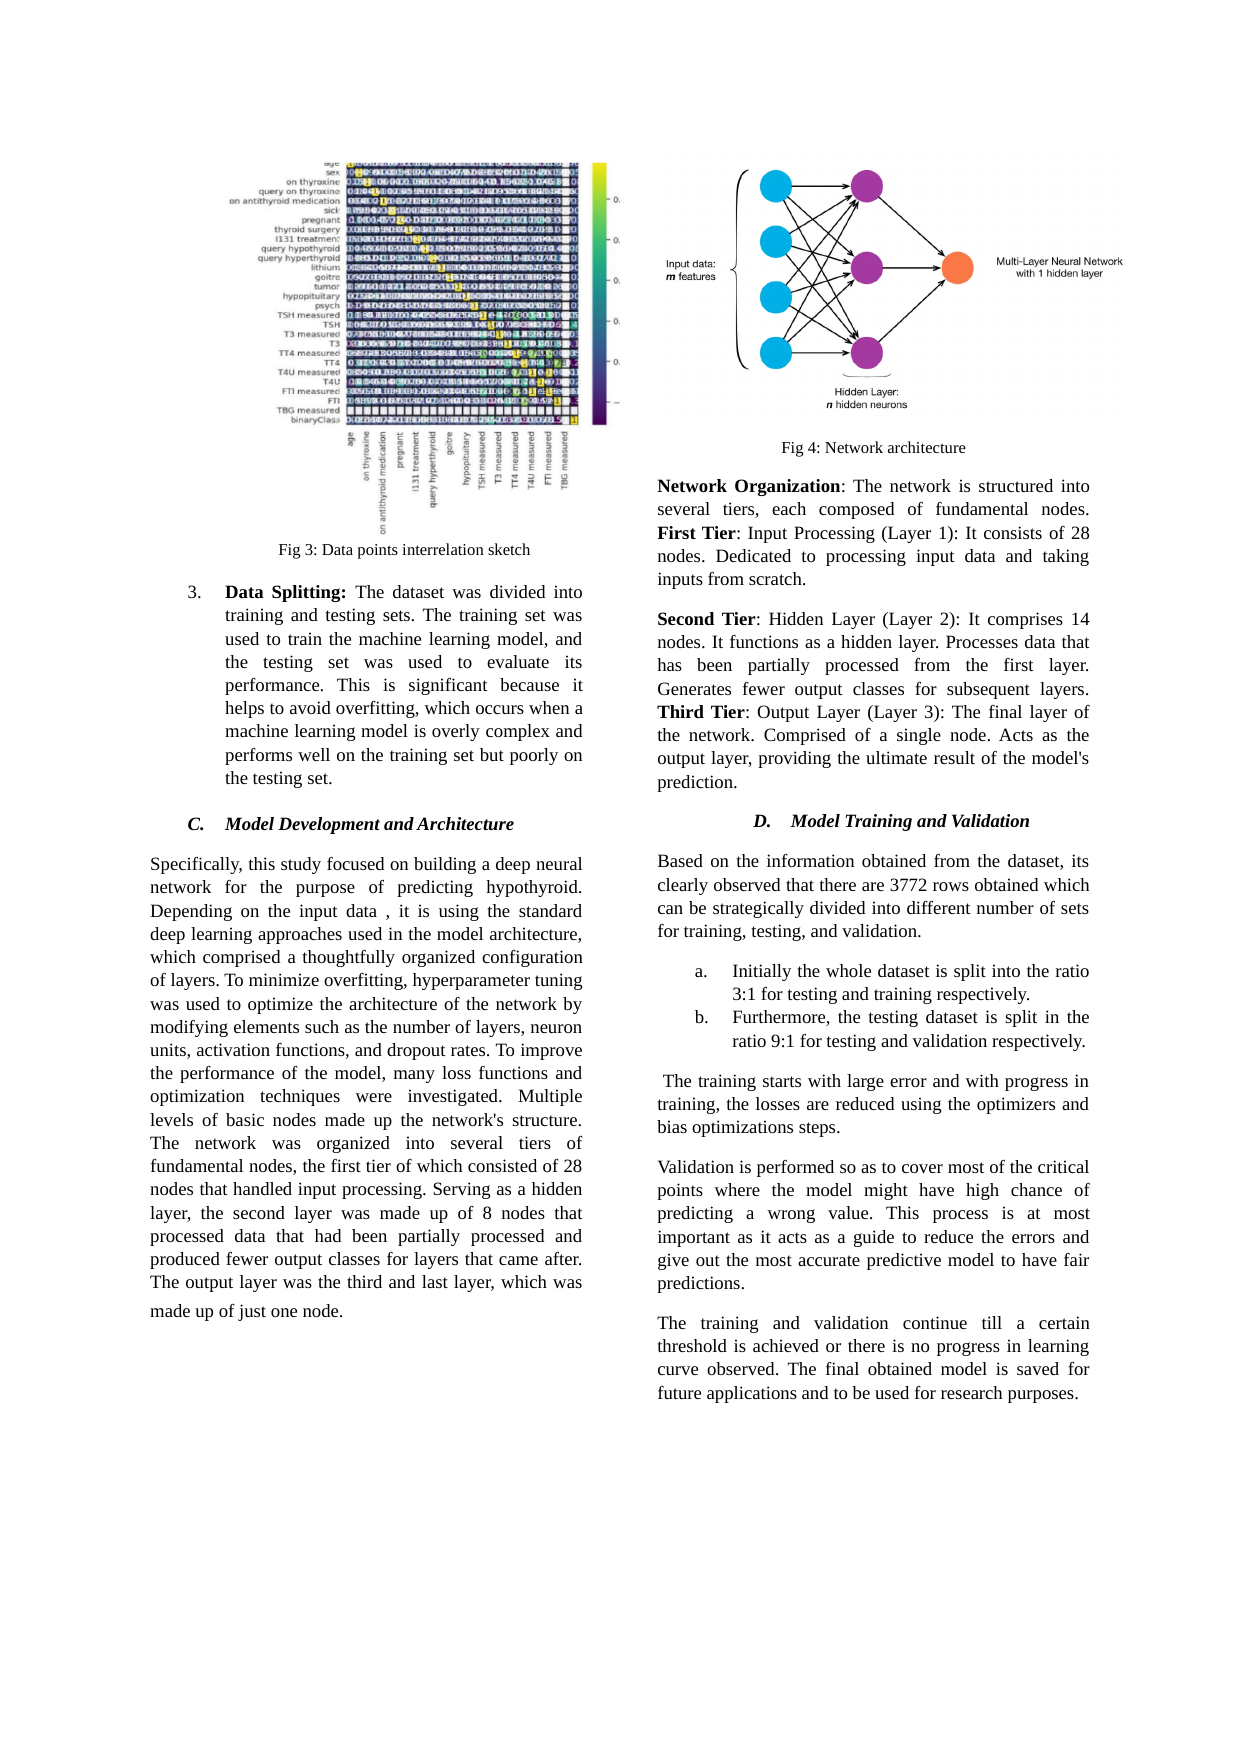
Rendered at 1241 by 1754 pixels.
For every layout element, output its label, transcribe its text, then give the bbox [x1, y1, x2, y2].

text The training and validation continue till a certain threshold is achieved or there is no progress in learning curve observed. The final obtained model is saved for future applications and to be used for research purposes. [657, 1312, 1090, 1403]
text Fig 4: Network architecture [657, 438, 1090, 457]
list Fig 3: Data points interrelation sketch [225, 540, 583, 559]
text Based on the information obtained from the dataset, its clearly observed that there are 3772 rows obtained which can be strategically divided into different number of sets for training, testing, and validation. [657, 850, 1090, 942]
picture [657, 150, 1134, 419]
text The training starts with large error and with progress in training, the losses are reduced using the optimizers and bias optimizations steps. [657, 1069, 1090, 1137]
list Model Training and Validation [694, 810, 1090, 832]
list Model Development and Architecture [187, 813, 583, 835]
text Specifically, this study focused on building a deep neural network for the purpose of predicting hypothyroid. Depending on the input data , it is using the standard deep learning approaches used in the model architecture, which comprised a thoughtfully organized configuration of layers. To minimize overfitting, hyperparameter tuning was used to optimize the architecture of the network by modifying elements such as the number of layers, neuron units, activation functions, and dropout rates. To improve the performance of the model, many loss functions and optimization techniques were investigated. Multiple levels of basic nodes made up the network's structure. The network was organized into several tiers of fundamental nodes, the first tier of which consisted of 28 nodes that handled input processing. Serving as a hidden layer, the second layer was made up of 8 nodes that processed data that had been partially processed and produced fewer output classes for layers that came after. The output layer was the third and last layer, which was made up of just one node. [150, 853, 583, 1323]
list Data Splitting: The dataset was divided into training and testing sets. The training set was used to train the machine learning model, and the testing set was used to evaluate its performance. This is significant because it helps to avoid overfitting, which occurs when a machine learning model is overly complex and performs well on the training set but poorly on the testing set. [187, 581, 583, 788]
list Initially the whole dataset is split into the ratio 3:1 for testing and training respectively. [694, 960, 1090, 1005]
text Validation is performed so as to cover most of the critical points where the model might have high chance of predicting a wrong value. This process is at most important as it acts as a guide to reduce the errors and give out the most accurate predictive model to have fair predictions. [657, 1156, 1090, 1293]
text Network Organization: The network is structured into several tiers, each composed of fundamental nodes. First Tier: Input Processing (Layer 1): It consists of 28 nodes. Dedicated to processing input data and taking inputs from scratch. [657, 475, 1090, 589]
picture [225, 150, 620, 538]
list Furthermore, the testing dataset is split in the ratio 9:1 for testing and validation respectively. [694, 1006, 1090, 1051]
text Second Tier: Hidden Layer (Layer 2): It comprises 14 nodes. It functions as a hidden layer. Processes data that has been partially processed from the first layer. Generates fewer output classes for subsequent layers. Third Tier: Output Layer (Layer 3): The final layer of the network. Comprised of a single node. Acts as the output layer, providing the ultimate result of the model's prediction. [657, 608, 1090, 792]
